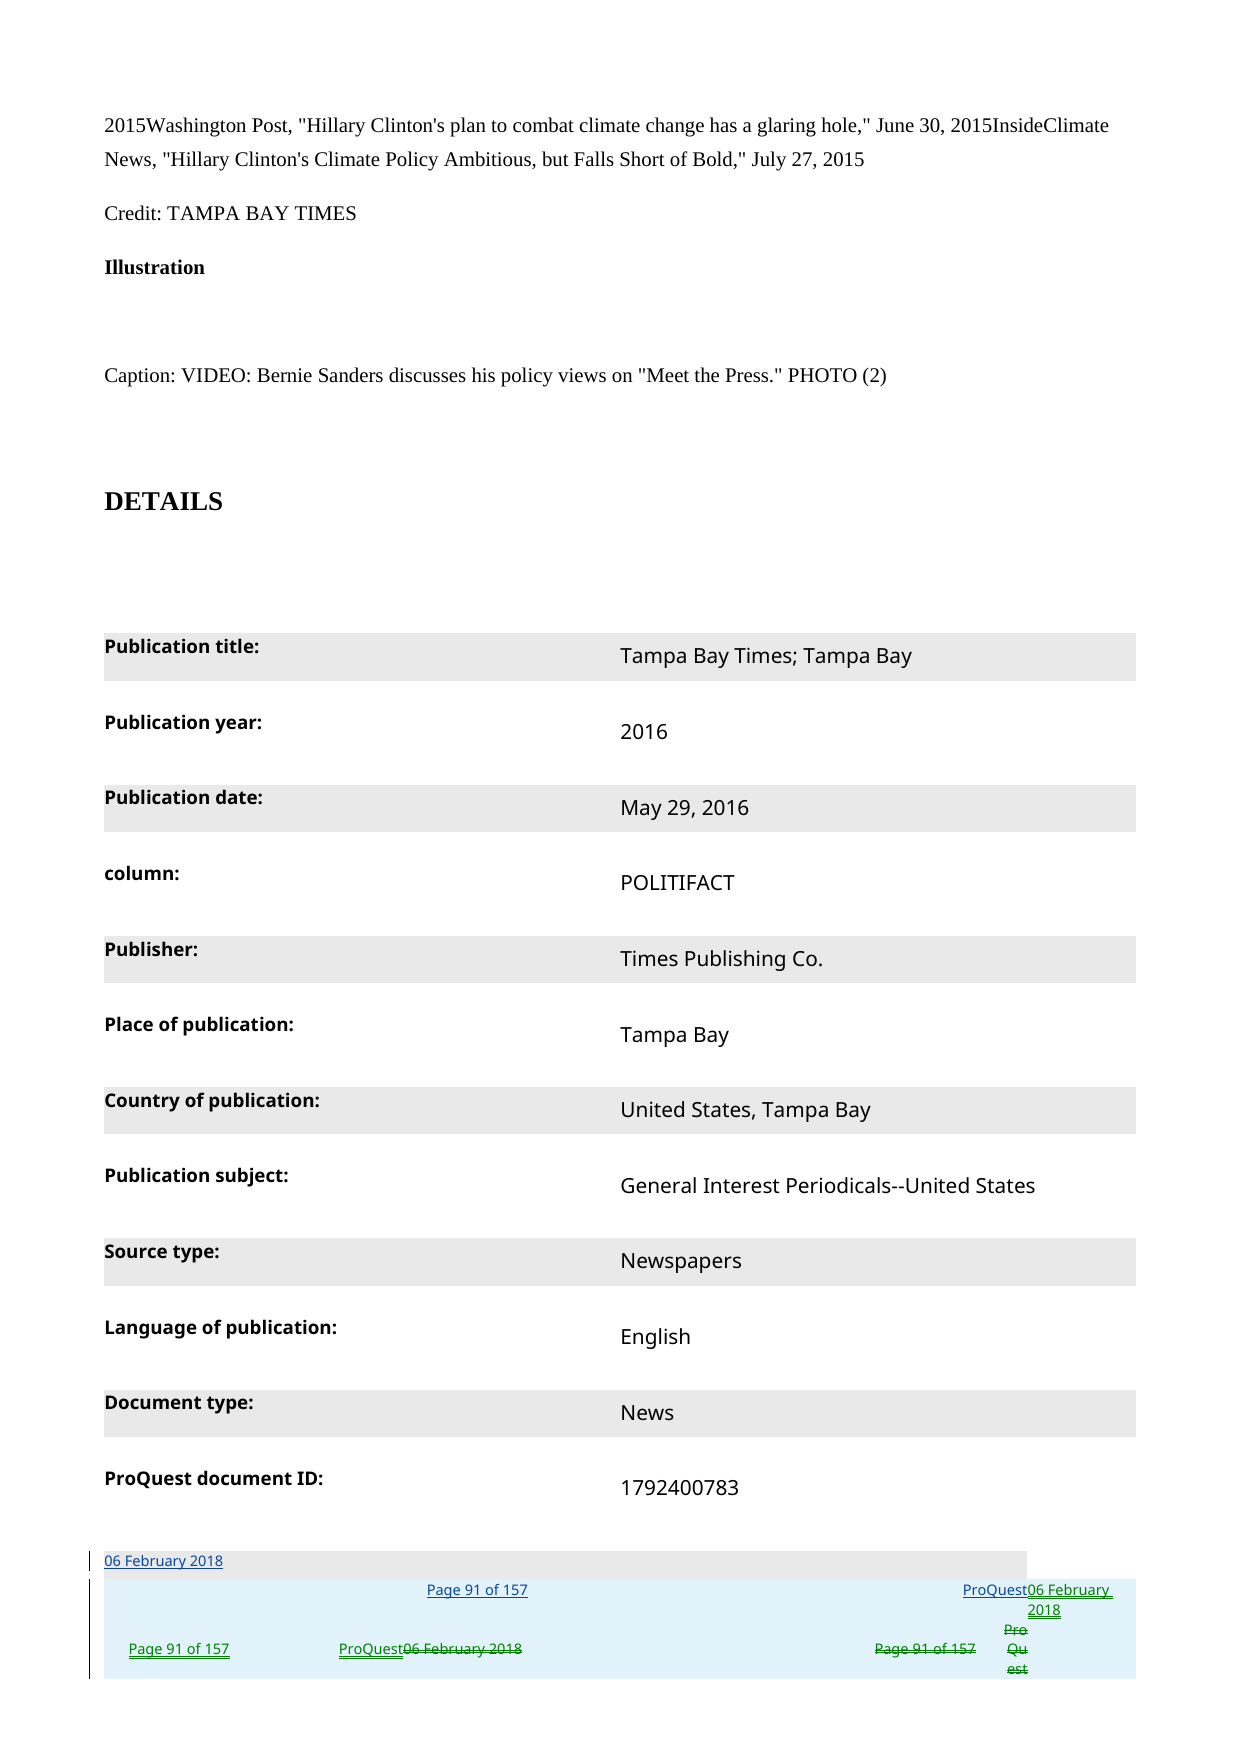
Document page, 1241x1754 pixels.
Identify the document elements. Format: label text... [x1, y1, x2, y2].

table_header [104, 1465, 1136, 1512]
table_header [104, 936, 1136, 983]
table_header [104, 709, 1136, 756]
text Credit: TAMPA BAY TIMES [104, 192, 1136, 225]
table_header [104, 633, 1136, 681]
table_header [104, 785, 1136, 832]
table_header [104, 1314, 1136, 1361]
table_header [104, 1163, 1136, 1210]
text Illustration [104, 246, 1136, 279]
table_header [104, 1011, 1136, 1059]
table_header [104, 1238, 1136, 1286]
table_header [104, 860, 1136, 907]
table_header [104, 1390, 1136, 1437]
text DETAILS [104, 483, 1136, 517]
text Caption: VIDEO: Bernie Sanders discusses his policy views on "Meet the Press." PHOTO (2) [104, 354, 1136, 387]
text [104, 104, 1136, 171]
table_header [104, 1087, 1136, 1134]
